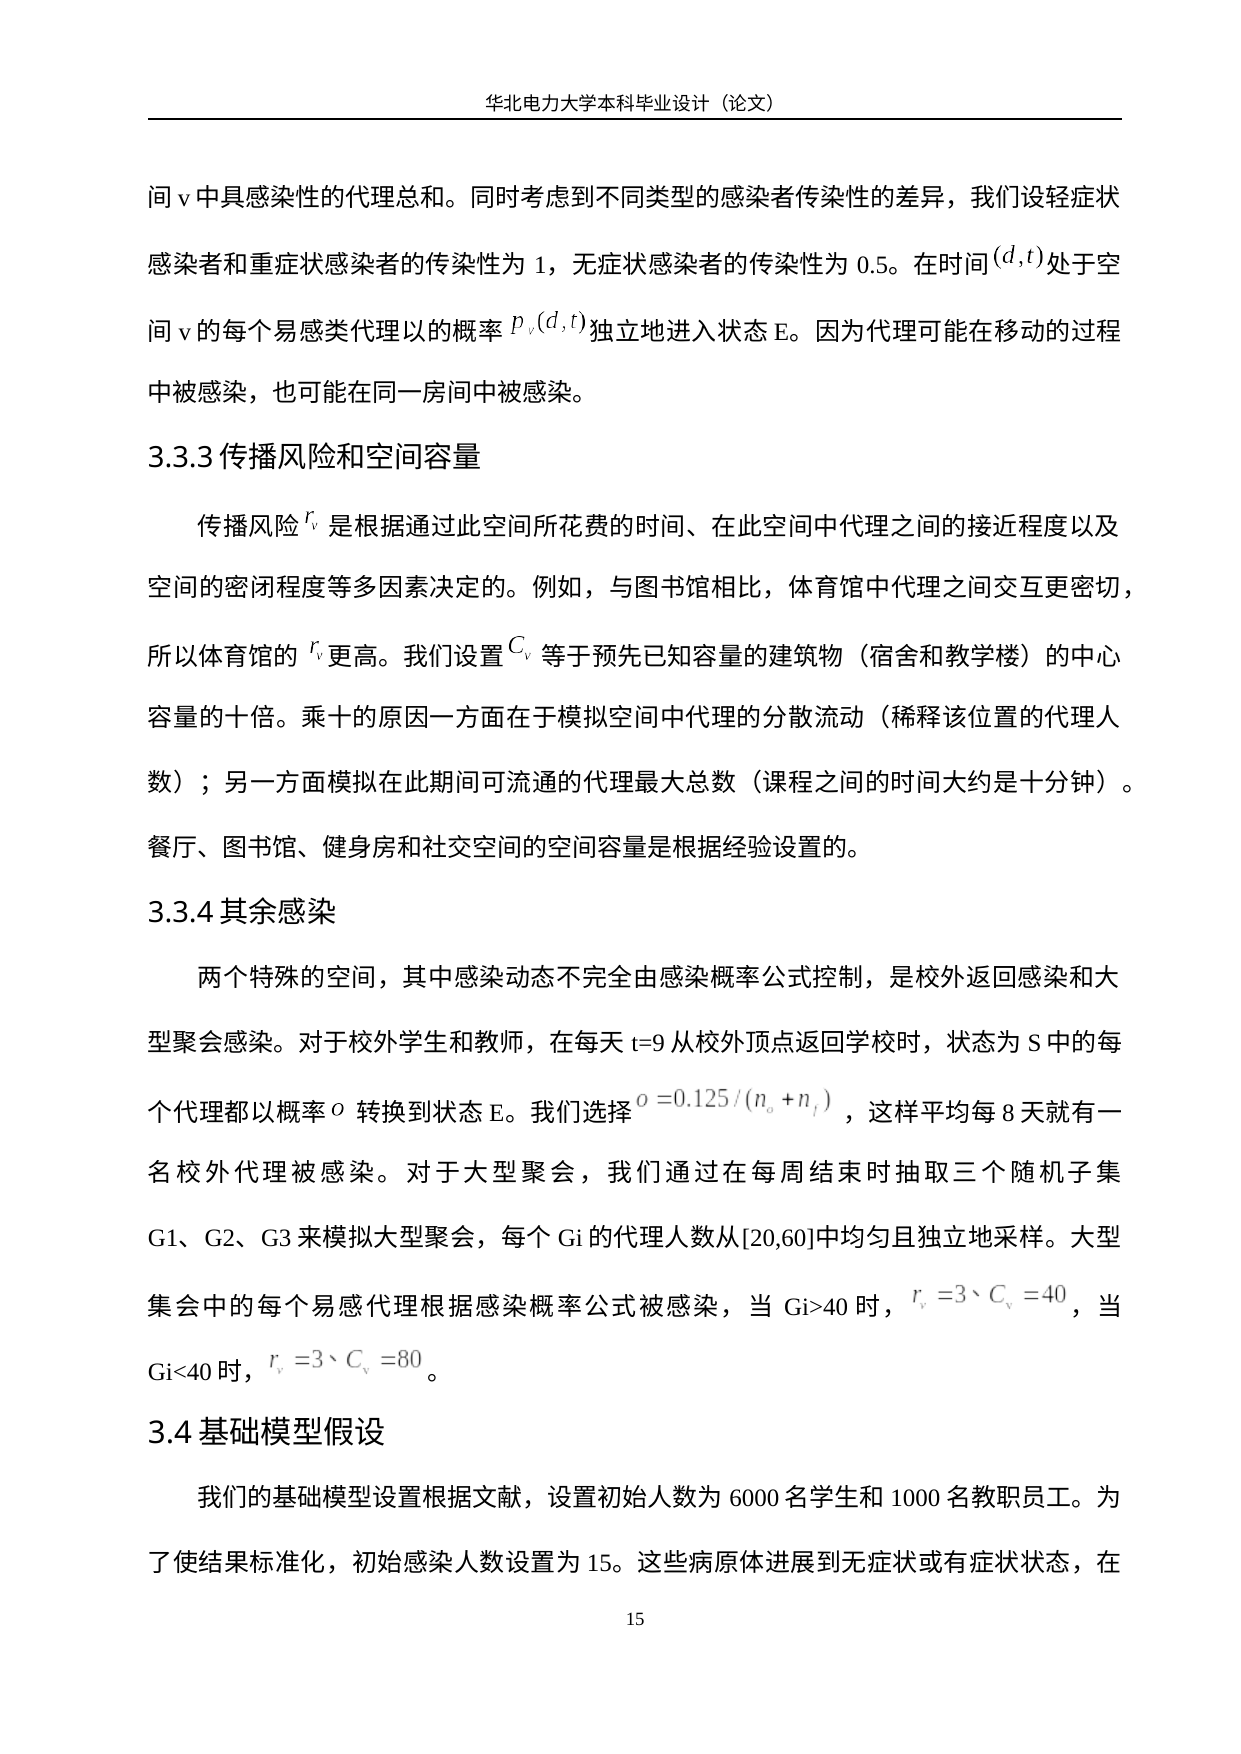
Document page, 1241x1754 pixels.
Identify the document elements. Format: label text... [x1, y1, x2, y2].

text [148, 163, 1122, 423]
text 两个特殊的空间，其中感染动态不完全由感染概率公式控制，是校外返回感染和大型聚会感染。对于校外学生和教师，在每天t=9从校外顶点返回学校时，状态为S中的每个代理都以概率 转换到状态E。我们选择 ，这样平均每8天就有一名校外代理被感染。对于大型聚会，我们通过在每周结束时抽取三个随机子集G1、G2、G3来模拟大型聚会，每个Gi的代理人数从[20,60]中均匀且独立地采样。大型集会中的每个易感代理根据感染概率公式被感染，当 Gi>40时，，当Gi<40时，。 [148, 943, 1122, 1398]
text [148, 1463, 1122, 1593]
subtitle 3.3.3传播风险和空间容量 [148, 423, 1122, 488]
text 传播风险 是根据通过此空间所花费的时间、在此空间中代理之间的接近程度以及空间的密闭程度等多因素决定的。例如，与图书馆相比，体育馆中代理之间交互更密切，所以体育馆的 更高。我们设置 等于预先已知容量的建筑物（宿舍和教学楼）的中心容量的十倍。乘十的原因一方面在于模拟空间中代理的分散流动（稀释该位置的代理人数）；另一方面模拟在此期间可流通的代理最大总数（课程之间的时间大约是十分钟）。餐厅、图书馆、健身房和社交空间的空间容量是根据经验设置的。 [148, 488, 1122, 878]
subtitle 3.4基础模型假设 [148, 1398, 1122, 1463]
subtitle 3.3.4其余感染 [148, 878, 1122, 943]
